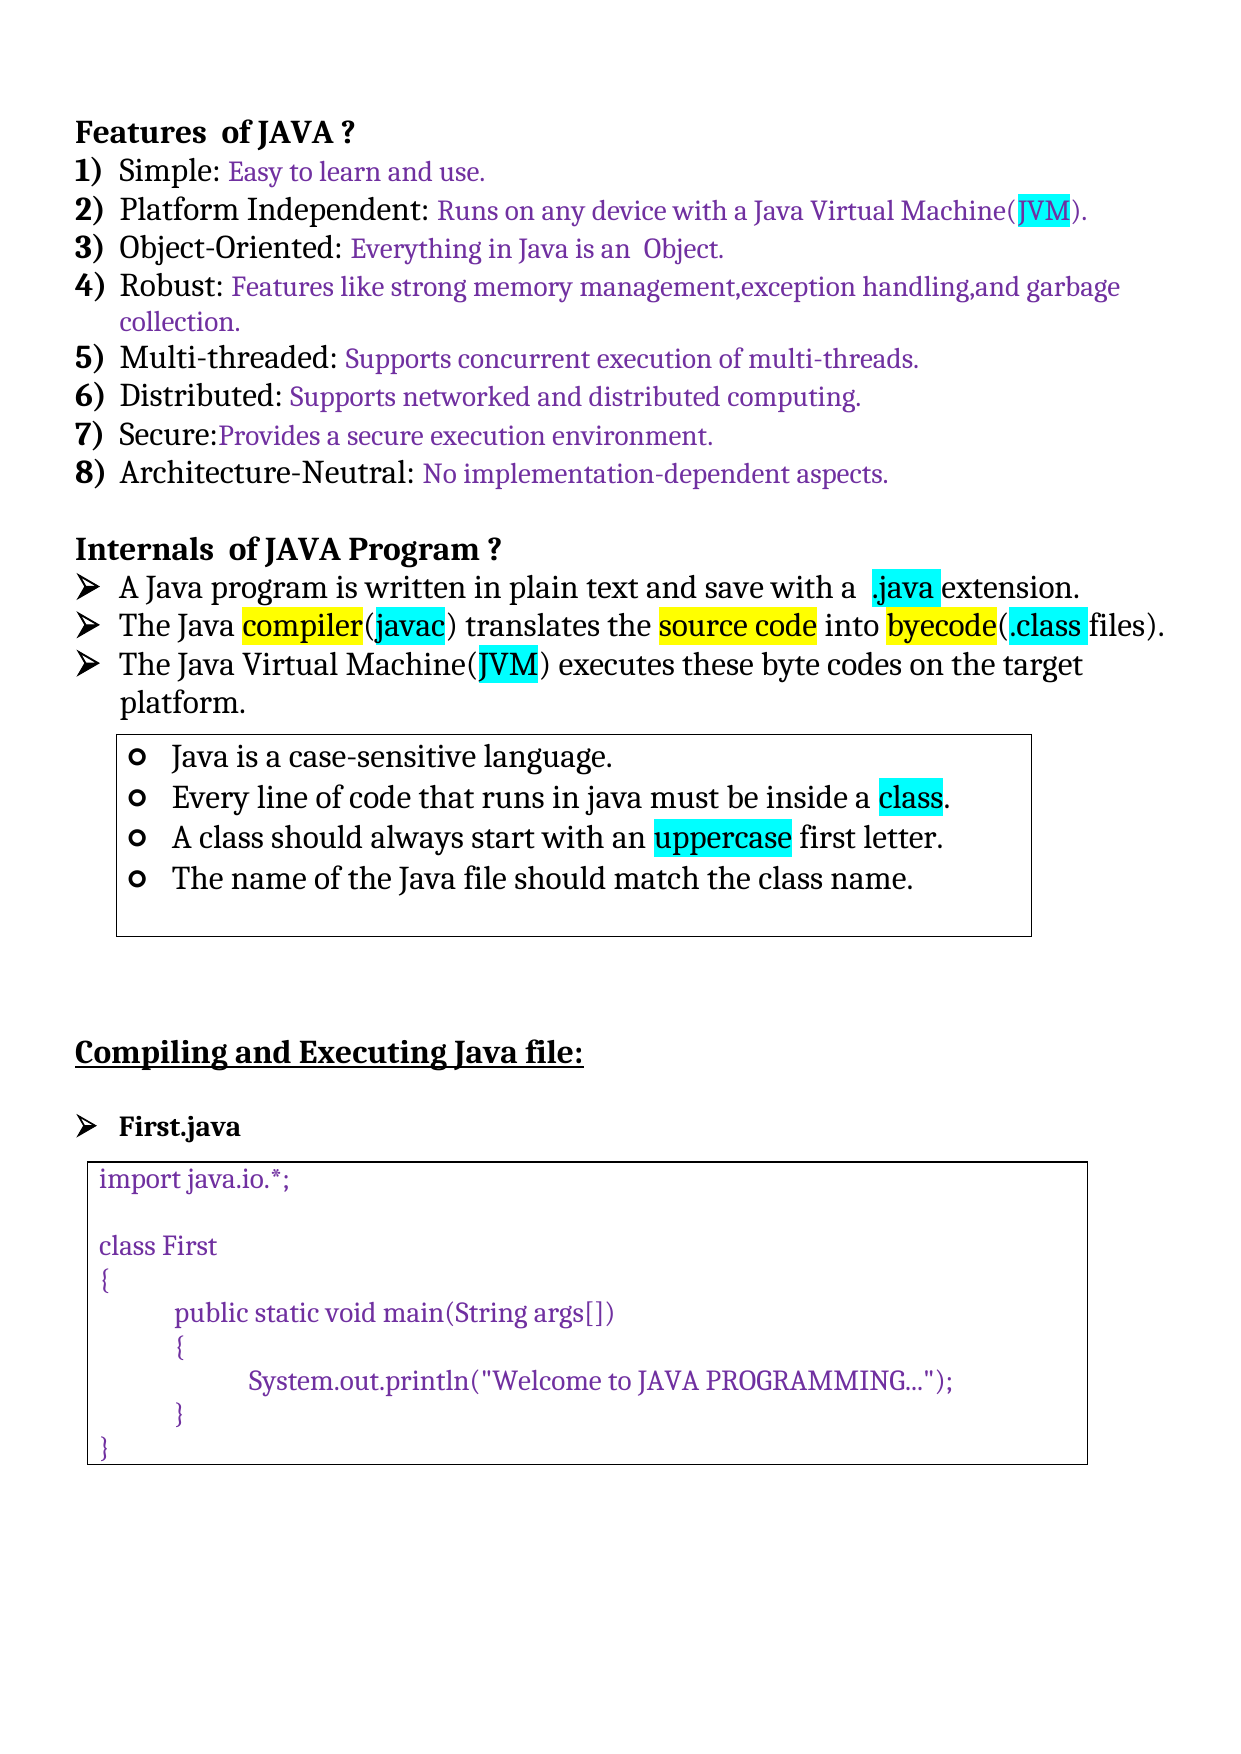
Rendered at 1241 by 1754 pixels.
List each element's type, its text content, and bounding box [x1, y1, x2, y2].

list The Java compiler(javac) translates the source code into byecode(.class files). [445, 607, 659, 645]
list Features of JAVA ? [75, 113, 1165, 152]
list The Java Virtual Machine(JVM) executes these byte codes on the target platform. [75, 645, 1165, 722]
list First.java [75, 1110, 1165, 1143]
list Internals of JAVA Program ? [75, 530, 1165, 568]
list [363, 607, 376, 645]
table_header Java is a case-sensitive language. Every line of code that runs in java must be inside a class. A class should always start with an uppercase first letter. The name of the Java file should match the class name. [117, 735, 1031, 936]
list Platform Independent: Runs on any device with a Java Virtual Machine(JVM). [75, 190, 1165, 228]
list Simple: Easy to learn and use. [75, 152, 1165, 190]
table_header import java.io.*; class First { public static void main(String args[]) { System.out.println("Welcome to JAVA PROGRAMMING..."); } } [88, 1163, 1087, 1464]
list Architecture-Neutral: No implementation-dependent aspects. [75, 453, 1165, 492]
list Object-Oriented: Everything in Java is an Object. [75, 228, 1165, 267]
list Robust: Features like strong memory management,exception handling,and garbage collection. [75, 267, 1165, 338]
list A Java program is written in plain text and save with a .java extension. [75, 568, 1165, 607]
list Secure:Provides a secure execution environment. [75, 415, 1165, 453]
list Distributed: Supports networked and distributed computing. [75, 377, 1165, 415]
list Multi-threaded: Supports concurrent execution of multi-threads. [75, 338, 1165, 377]
list Compiling and Executing Java file: [75, 1033, 1165, 1072]
list The Java compiler(javac) translates the source code into byecode(.class files). [75, 607, 242, 645]
